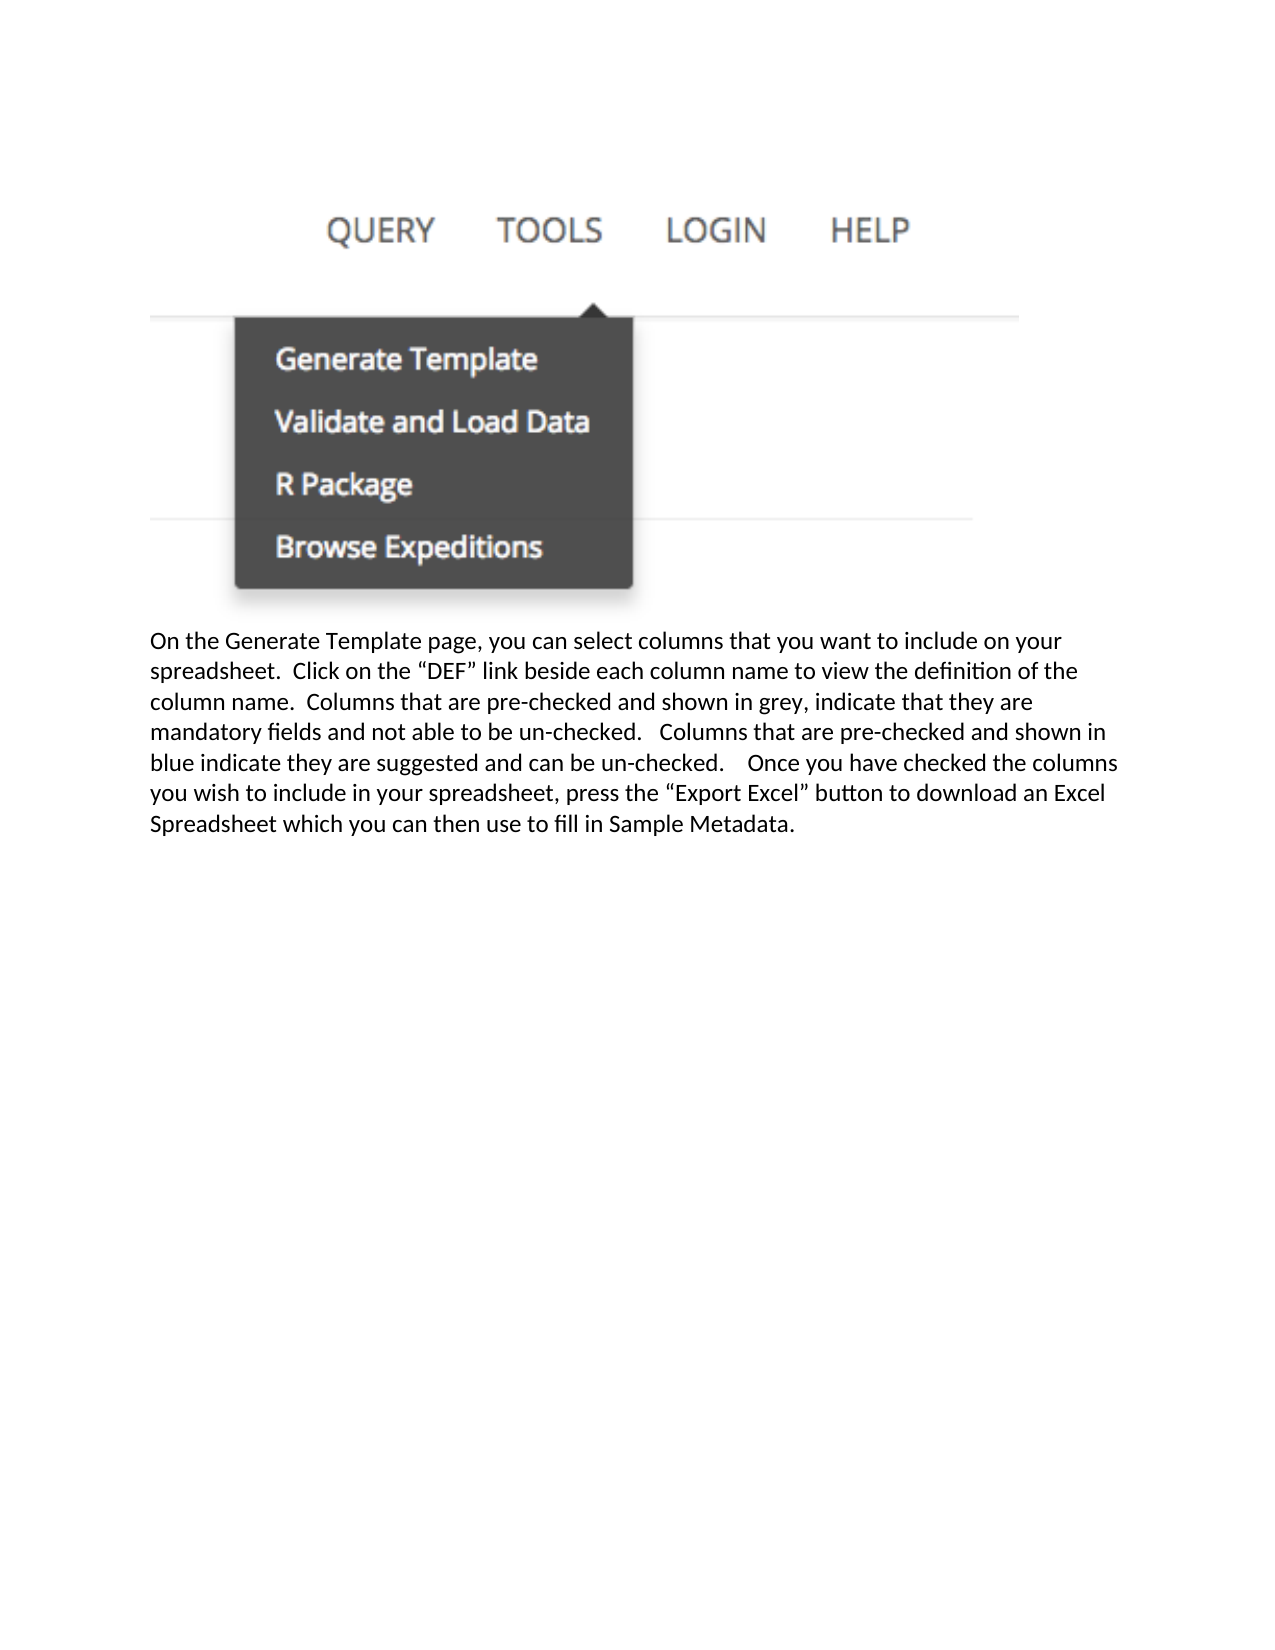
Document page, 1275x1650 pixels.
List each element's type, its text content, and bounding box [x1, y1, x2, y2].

text On the Generate Template page, you can select columns that you want to include on your spreadsheet. Click on the “DEF” link beside each column name to view the definition of the column name. Columns that are pre-checked and shown in grey, indicate that they are mandatory fields and not able to be un-checked. Columns that are pre-checked and shown in blue indicate they are suggested and can be un-checked. Once you have checked the columns you wish to include in your spreadsheet, press the “Export Excel” button to download an Excel Spreadsheet which you can then use to fill in Sample Metadata. [150, 625, 1125, 839]
picture [150, 150, 1019, 625]
